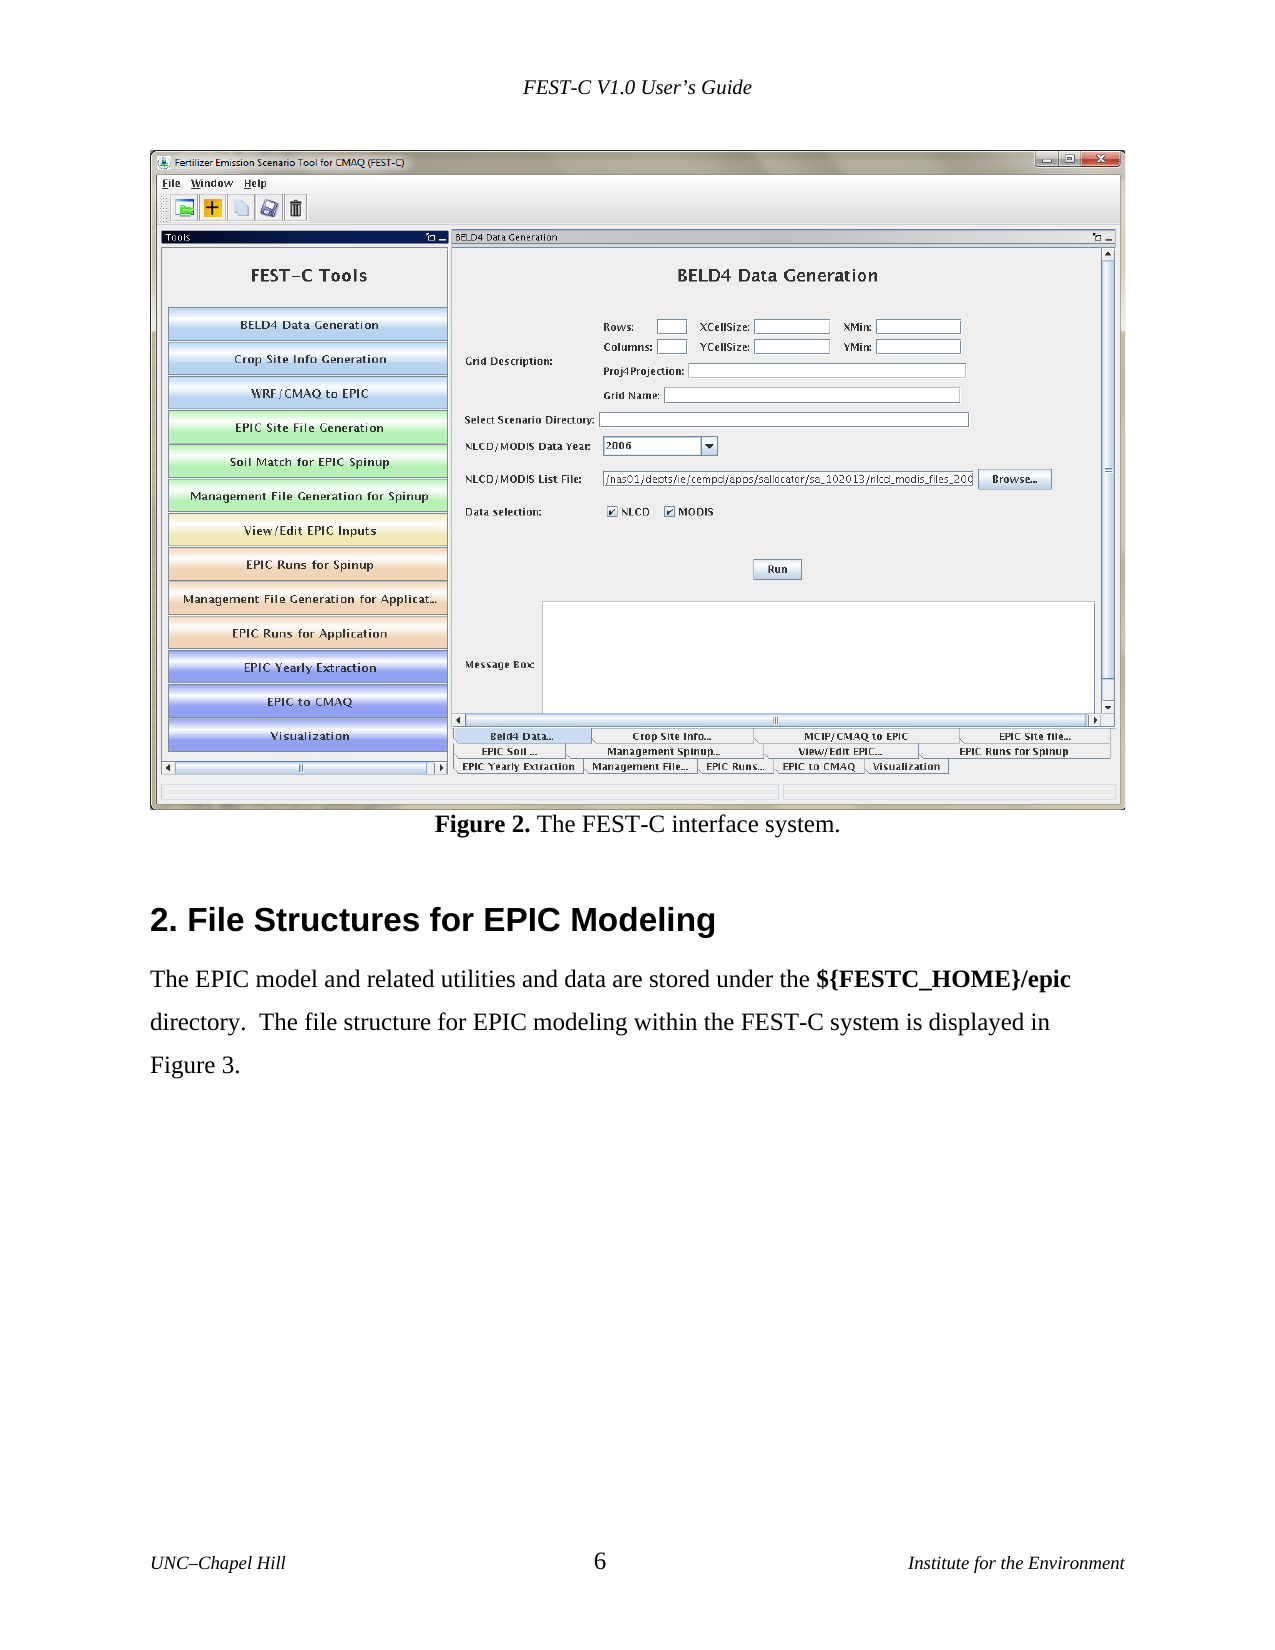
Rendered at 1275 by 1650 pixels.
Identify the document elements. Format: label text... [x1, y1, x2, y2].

picture [150, 150, 1125, 810]
text The EPIC model and related utilities and data are stored under the ${FESTC_HOME}/epic directory. The file structure for EPIC modeling within the FEST-C system is displayed in Figure 3. [150, 964, 1125, 1079]
text Figure 2. The FEST-C interface system. [150, 810, 1125, 838]
subtitle 2. File Structures for EPIC Modeling [150, 900, 1125, 939]
